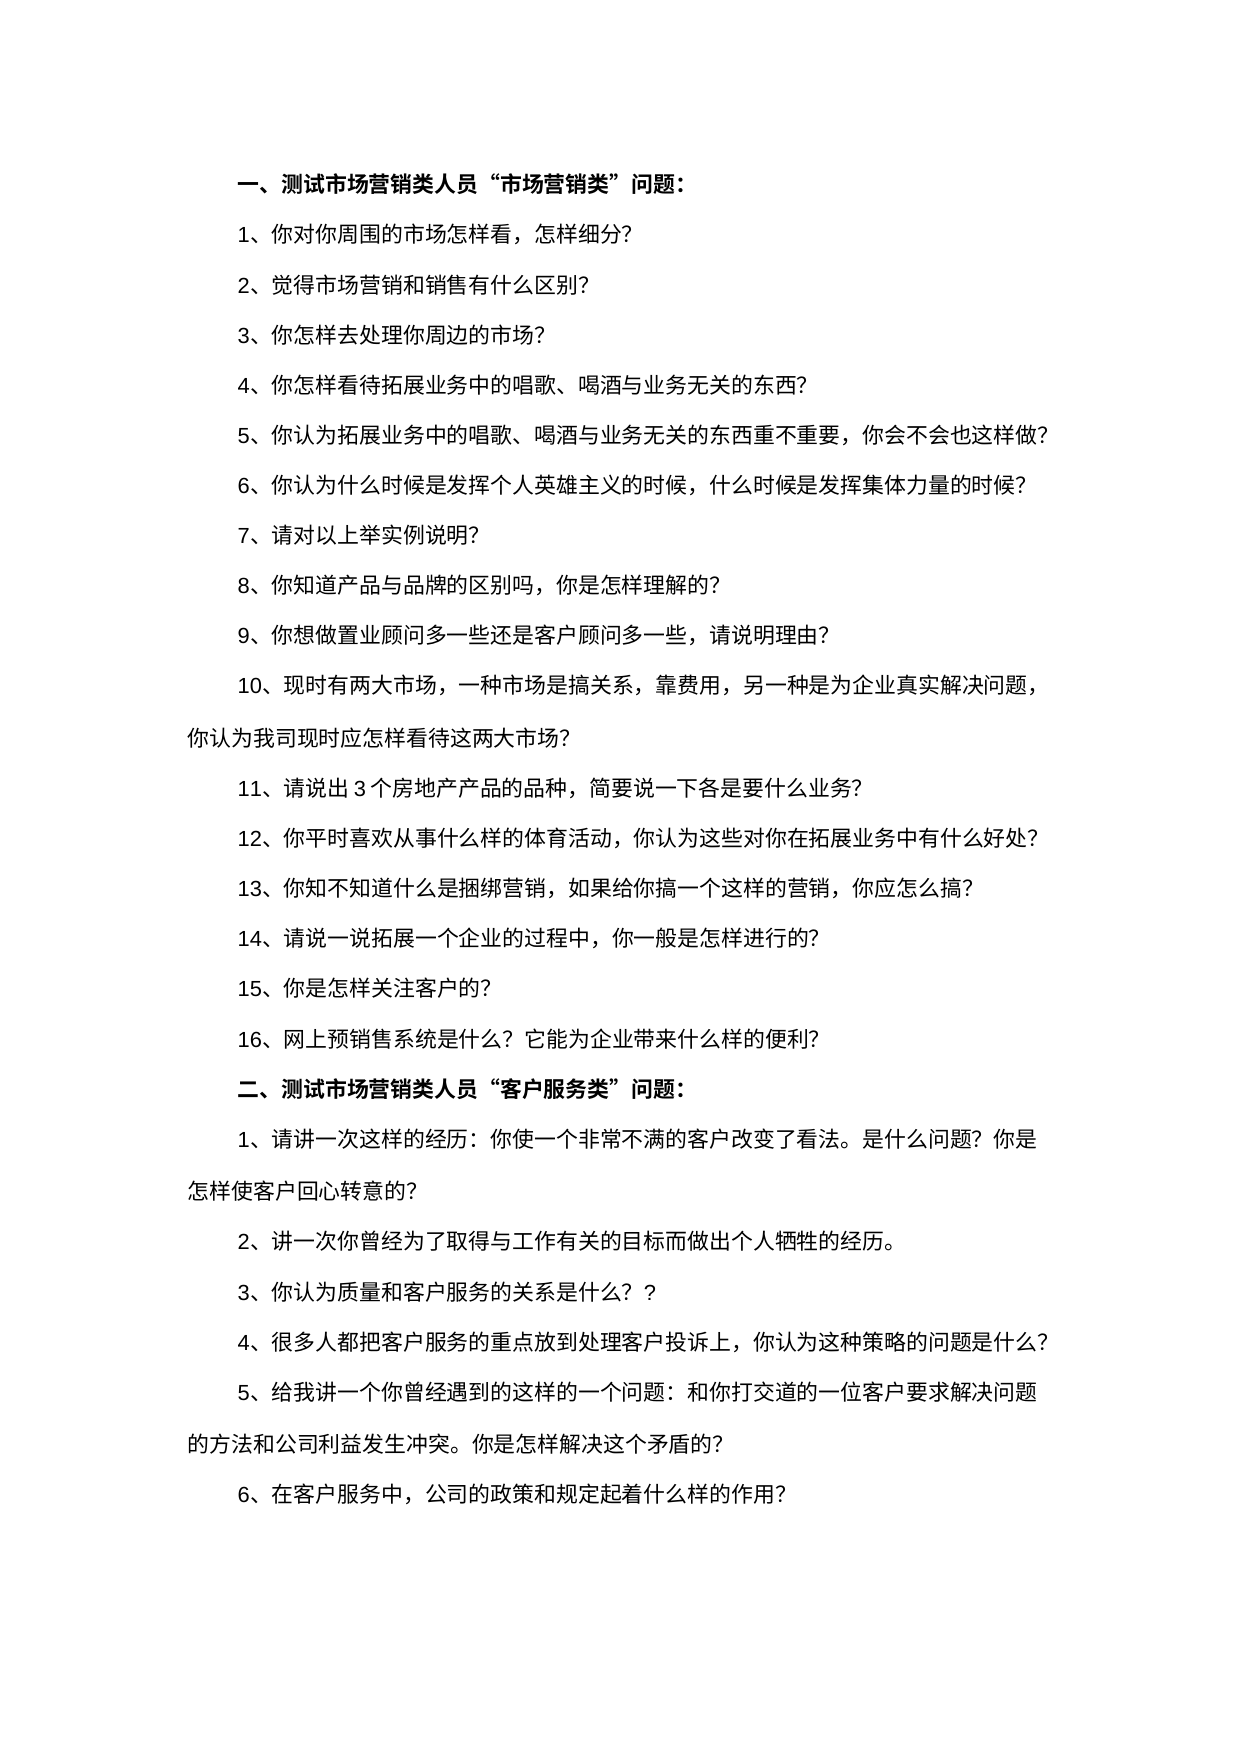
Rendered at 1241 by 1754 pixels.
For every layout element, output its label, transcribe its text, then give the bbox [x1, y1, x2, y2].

text 4、你怎样看待拓展业务中的唱歌、喝酒与业务无关的东西？ [187, 365, 1053, 402]
text 4、很多人都把客户服务的重点放到处理客户投诉上，你认为这种策略的问题是什么？ [187, 1322, 1053, 1359]
text 二、测试市场营销类人员“客户服务类”问题： [187, 1069, 1053, 1106]
text 14、请说一说拓展一个企业的过程中，你一般是怎样进行的？ [187, 918, 1053, 956]
text 16、网上预销售系统是什么？它能为企业带来什么样的便利？ [187, 1019, 1053, 1056]
text 6、你认为什么时候是发挥个人英雄主义的时候，什么时候是发挥集体力量的时候？ [187, 465, 1053, 503]
text 8、你知道产品与品牌的区别吗，你是怎样理解的？ [187, 565, 1053, 603]
text 7、请对以上举实例说明？ [187, 515, 1053, 553]
text 1、你对你周围的市场怎样看，怎样细分？ [187, 214, 1053, 252]
text 1、请讲一次这样的经历：你使一个非常不满的客户改变了看法。是什么问题？你是怎样使客户回心转意的？ [187, 1119, 1053, 1209]
text 2、觉得市场营销和销售有什么区别？ [187, 265, 1053, 302]
text 9、你想做置业顾问多一些还是客户顾问多一些，请说明理由？ [187, 615, 1053, 653]
text 15、你是怎样关注客户的？ [187, 968, 1053, 1006]
text 13、你知不知道什么是捆绑营销，如果给你搞一个这样的营销，你应怎么搞？ [187, 868, 1053, 906]
text 3、你怎样去处理你周边的市场？ [187, 315, 1053, 352]
text 2、讲一次你曾经为了取得与工作有关的目标而做出个人牺牲的经历。 [187, 1221, 1053, 1259]
text 5、你认为拓展业务中的唱歌、喝酒与业务无关的东西重不重要，你会不会也这样做？ [187, 415, 1053, 452]
text 10、现时有两大市场，一种市场是搞关系，靠费用，另一种是为企业真实解决问题，你认为我司现时应怎样看待这两大市场？ [187, 666, 1053, 756]
text 12、你平时喜欢从事什么样的体育活动，你认为这些对你在拓展业务中有什么好处？ [187, 818, 1053, 856]
text 5、给我讲一个你曾经遇到的这样的一个问题：和你打交道的一位客户要求解决问题的方法和公司利益发生冲突。你是怎样解决这个矛盾的？ [187, 1372, 1053, 1462]
text 一、测试市场营销类人员“市场营销类”问题： [187, 164, 1053, 202]
text 6、在客户服务中，公司的政策和规定起着什么样的作用？ [187, 1474, 1053, 1512]
text 3、你认为质量和客户服务的关系是什么？? [187, 1272, 1053, 1309]
text 11、请说出3个房地产产品的品种，简要说一下各是要什么业务？ [187, 768, 1053, 806]
